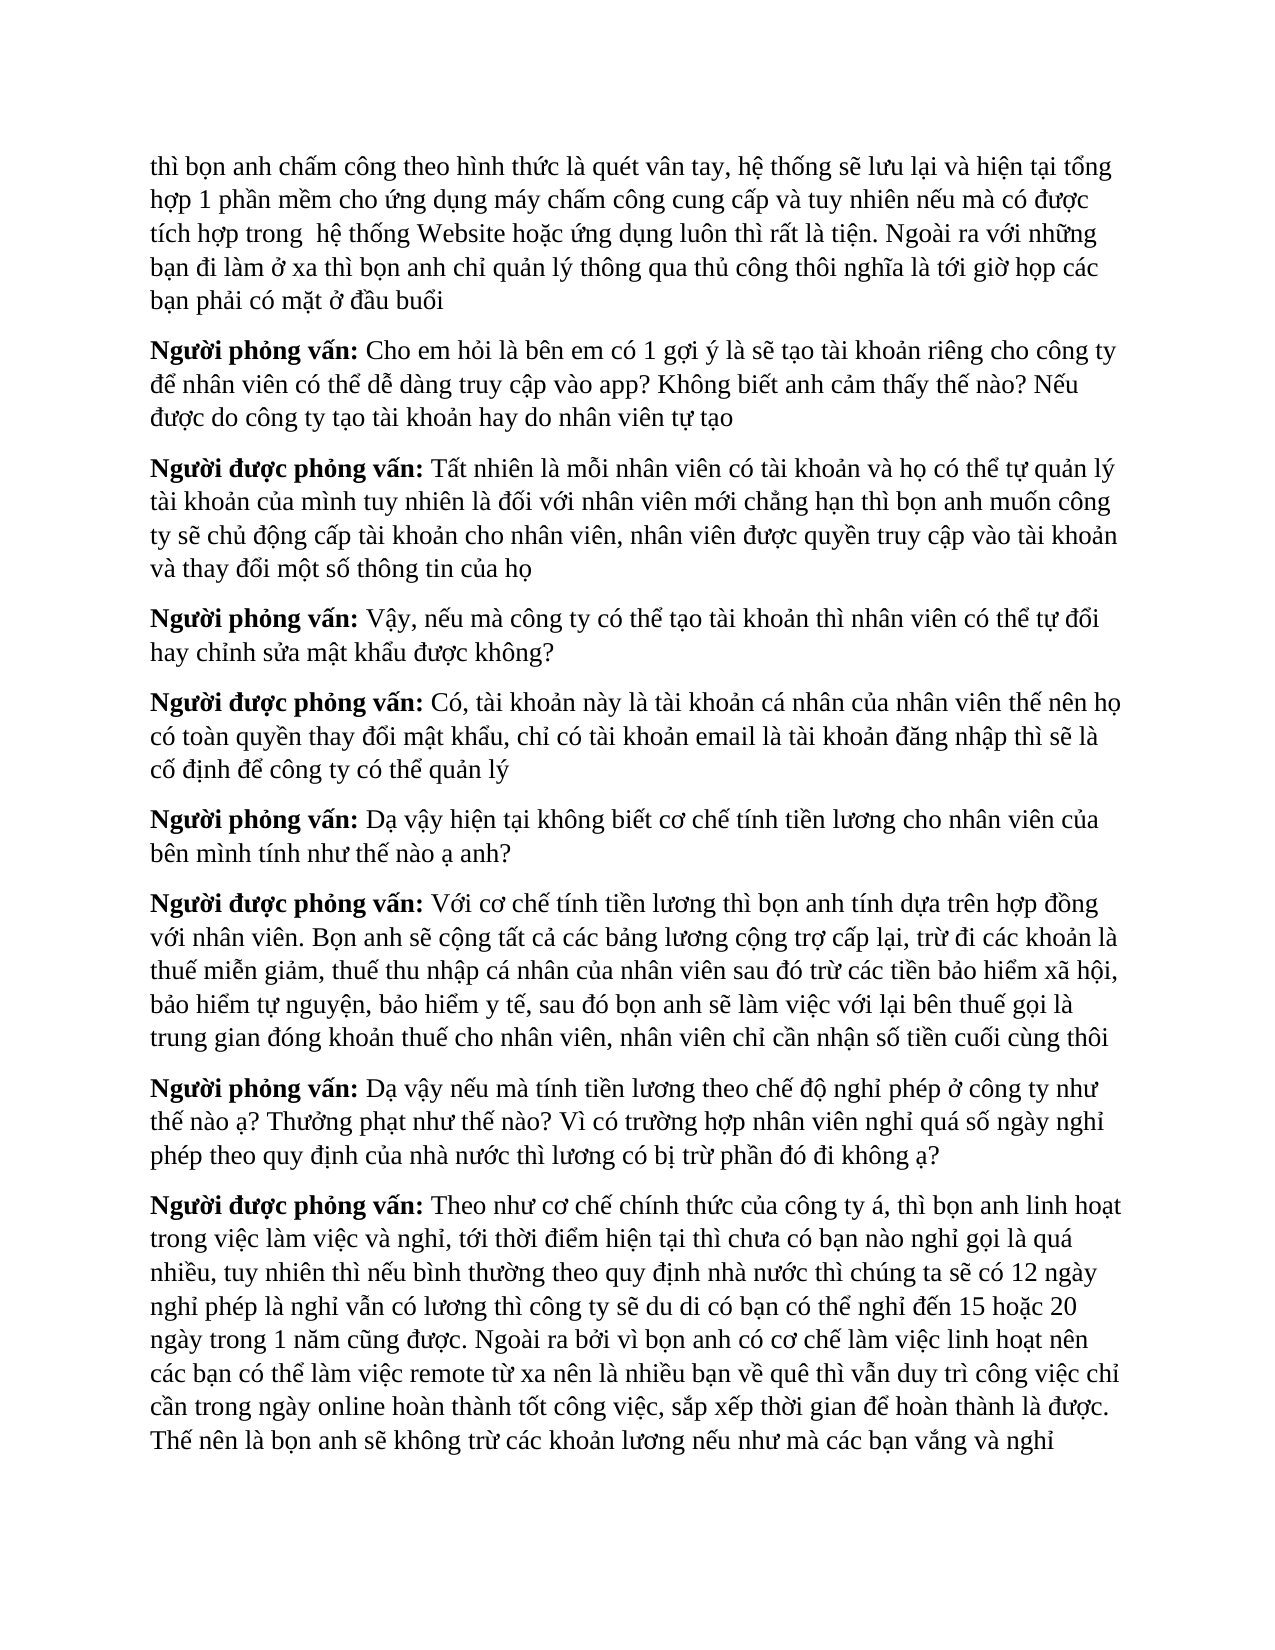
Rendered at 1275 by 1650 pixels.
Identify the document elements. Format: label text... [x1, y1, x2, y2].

text Người phỏng vấn: Dạ vậy nếu mà tính tiền lương theo chế độ nghỉ phép ở công ty như thế nào ạ? Thưởng phạt như thế nào? Vì có trường hợp nhân viên nghỉ quá số ngày nghỉ phép theo quy định của nhà nước thì lương có bị trừ phần đó đi không ạ? [150, 1072, 1125, 1170]
text Người được phỏng vấn: Theo như cơ chế chính thức của công ty á, thì bọn anh linh hoạt trong việc làm việc và nghỉ, tới thời điểm hiện tại thì chưa có bạn nào nghỉ gọi là quá nhiều, tuy nhiên thì nếu bình thường theo quy định nhà nước thì chúng ta sẽ có 12 ngày nghỉ phép là nghỉ vẫn có lương thì công ty sẽ du di có bạn có thể nghỉ đến 15 hoặc 20 ngày trong 1 năm cũng được. Ngoài ra bởi vì bọn anh có cơ chế làm việc linh hoạt nên các bạn có thể làm việc remote từ xa nên là nhiều bạn về quê thì vẫn duy trì công việc chỉ cần trong ngày online hoàn thành tốt công việc, sắp xếp thời gian để hoàn thành là được. Thế nên là bọn anh sẽ không trừ các khoản lương nếu như mà các bạn vắng và nghỉ [150, 1189, 1125, 1455]
text Người được phỏng vấn: Tất nhiên là mỗi nhân viên có tài khoản và họ có thể tự quản lý tài khoản của mình tuy nhiên là đối với nhân viên mới chẳng hạn thì bọn anh muốn công ty sẽ chủ động cấp tài khoản cho nhân viên, nhân viên được quyền truy cập vào tài khoản và thay đổi một số thông tin của họ [150, 452, 1125, 583]
text Người được phỏng vấn: Có, tài khoản này là tài khoản cá nhân của nhân viên thế nên họ có toàn quyền thay đổi mật khẩu, chỉ có tài khoản email là tài khoản đăng nhập thì sẽ là cố định để công ty có thể quản lý [150, 686, 1125, 784]
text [150, 150, 1125, 315]
text Người phỏng vấn: Cho em hỏi là bên em có 1 gợi ý là sẽ tạo tài khoản riêng cho công ty để nhân viên có thể dễ dàng truy cập vào app? Không biết anh cảm thấy thế nào? Nếu được do công ty tạo tài khoản hay do nhân viên tự tạo [150, 334, 1125, 433]
text Người phỏng vấn: Dạ vậy hiện tại không biết cơ chế tính tiền lương cho nhân viên của bên mình tính như thế nào ạ anh? [150, 803, 1125, 868]
text Người được phỏng vấn: Với cơ chế tính tiền lương thì bọn anh tính dựa trên hợp đồng với nhân viên. Bọn anh sẽ cộng tất cả các bảng lương cộng trợ cấp lại, trừ đi các khoản là thuế miễn giảm, thuế thu nhập cá nhân của nhân viên sau đó trừ các tiền bảo hiểm xã hội, bảo hiểm tự nguyện, bảo hiểm y tế, sau đó bọn anh sẽ làm việc với lại bên thuế gọi là trung gian đóng khoản thuế cho nhân viên, nhân viên chỉ cần nhận số tiền cuối cùng thôi [150, 887, 1125, 1053]
text Người phỏng vấn: Vậy, nếu mà công ty có thể tạo tài khoản thì nhân viên có thể tự đổi hay chỉnh sửa mật khẩu được không? [150, 602, 1125, 667]
